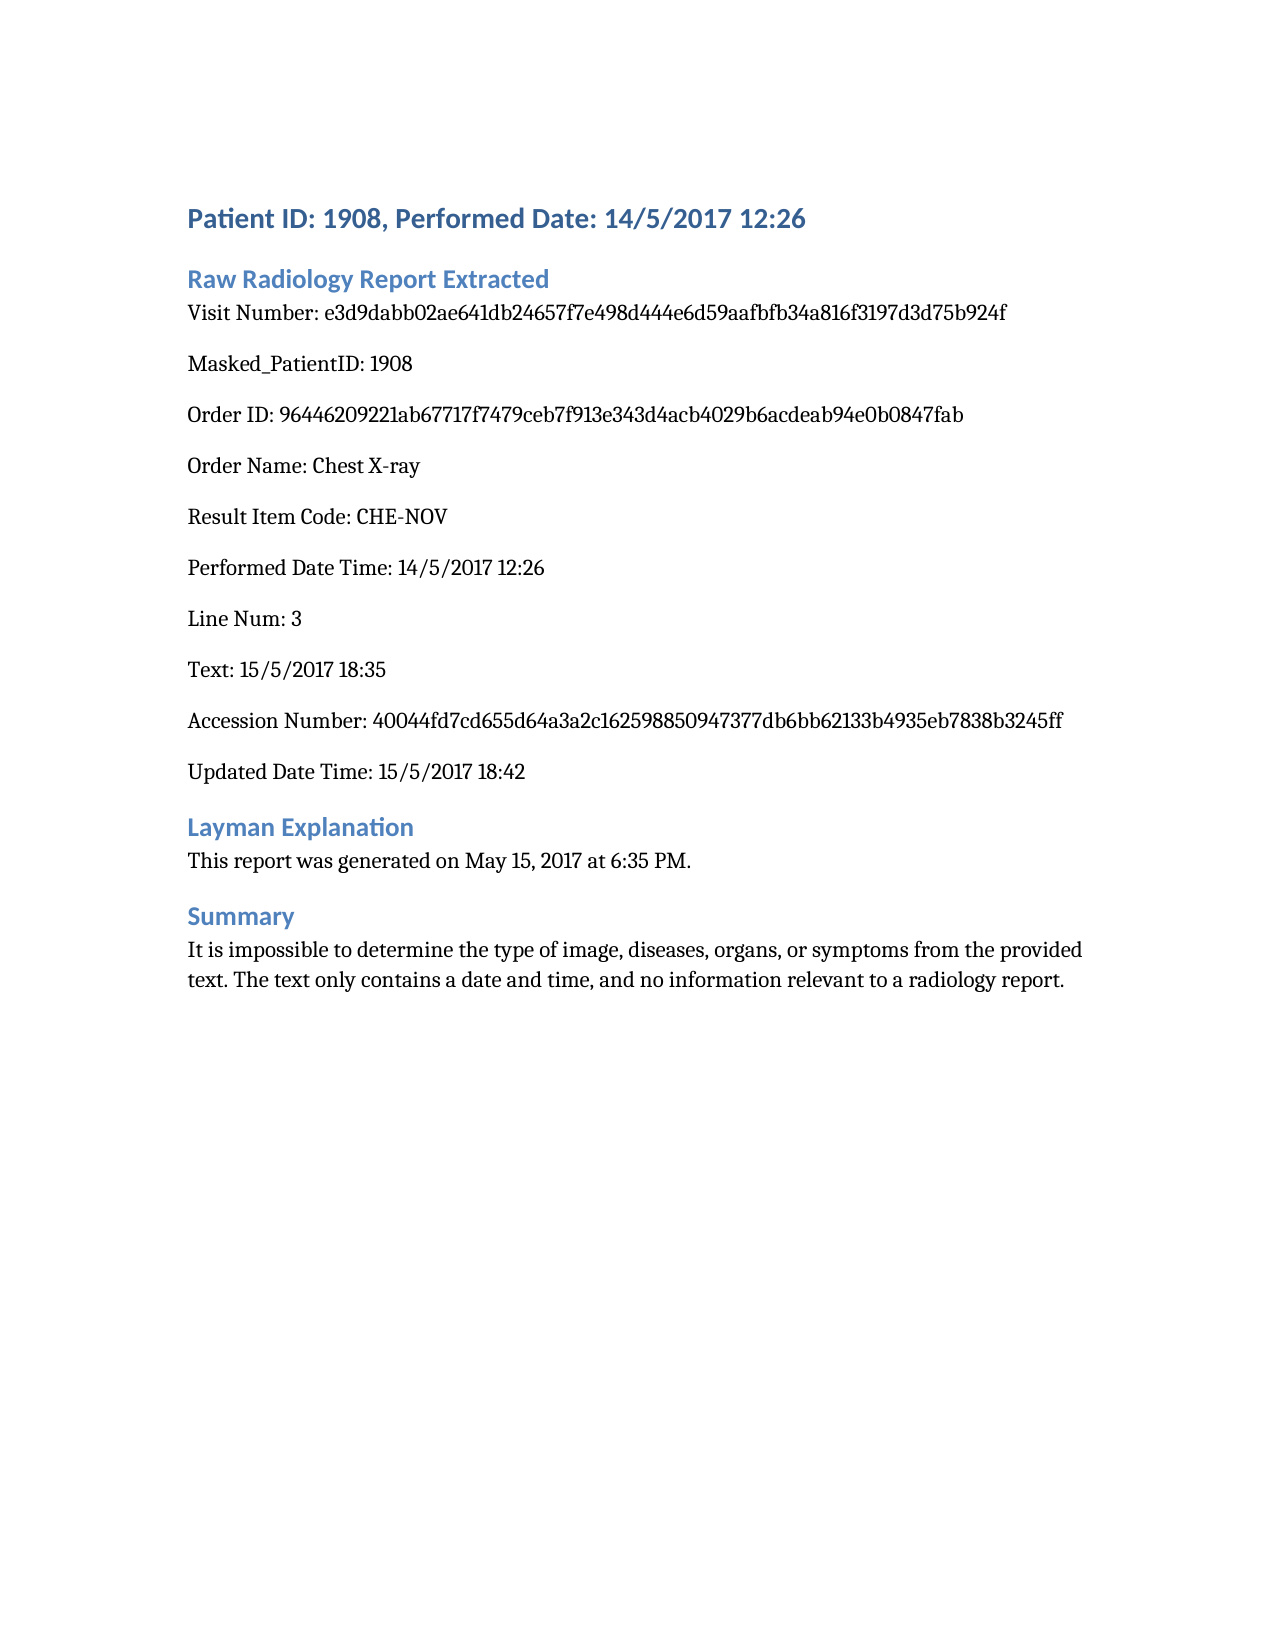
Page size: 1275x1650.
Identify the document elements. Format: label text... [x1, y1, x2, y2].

text Text: 15/5/2017 18:35 [187, 657, 1087, 683]
subtitle Layman Explanation [187, 810, 1087, 843]
text Line Num: 3 [187, 606, 1087, 632]
text Visit Number: e3d9dabb02ae641db24657f7e498d444e6d59aafbfb34a816f3197d3d75b924f [187, 300, 1087, 326]
subtitle Raw Radiology Report Extracted [187, 262, 1087, 295]
text It is impossible to determine the type of image, diseases, organs, or symptoms from the provided text. The text only contains a date and time, and no information relevant to a radiology report. [187, 937, 1087, 993]
text Updated Date Time: 15/5/2017 18:42 [187, 759, 1087, 785]
text Masked_PatientID: 1908 [187, 351, 1087, 377]
text Accession Number: 40044fd7cd655d64a3a2c162598850947377db6bb62133b4935eb7838b3245ff [187, 708, 1087, 734]
text Result Item Code: CHE-NOV [187, 504, 1087, 530]
text Order ID: 96446209221ab67717f7479ceb7f913e343d4acb4029b6acdeab94e0b0847fab [187, 402, 1087, 428]
text Performed Date Time: 14/5/2017 12:26 [187, 555, 1087, 581]
text This report was generated on May 15, 2017 at 6:35 PM. [187, 848, 1087, 874]
subtitle Summary [187, 899, 1087, 932]
subtitle Patient ID: 1908, Performed Date: 14/5/2017 12:26 [187, 200, 1087, 236]
text Order Name: Chest X-ray [187, 453, 1087, 479]
